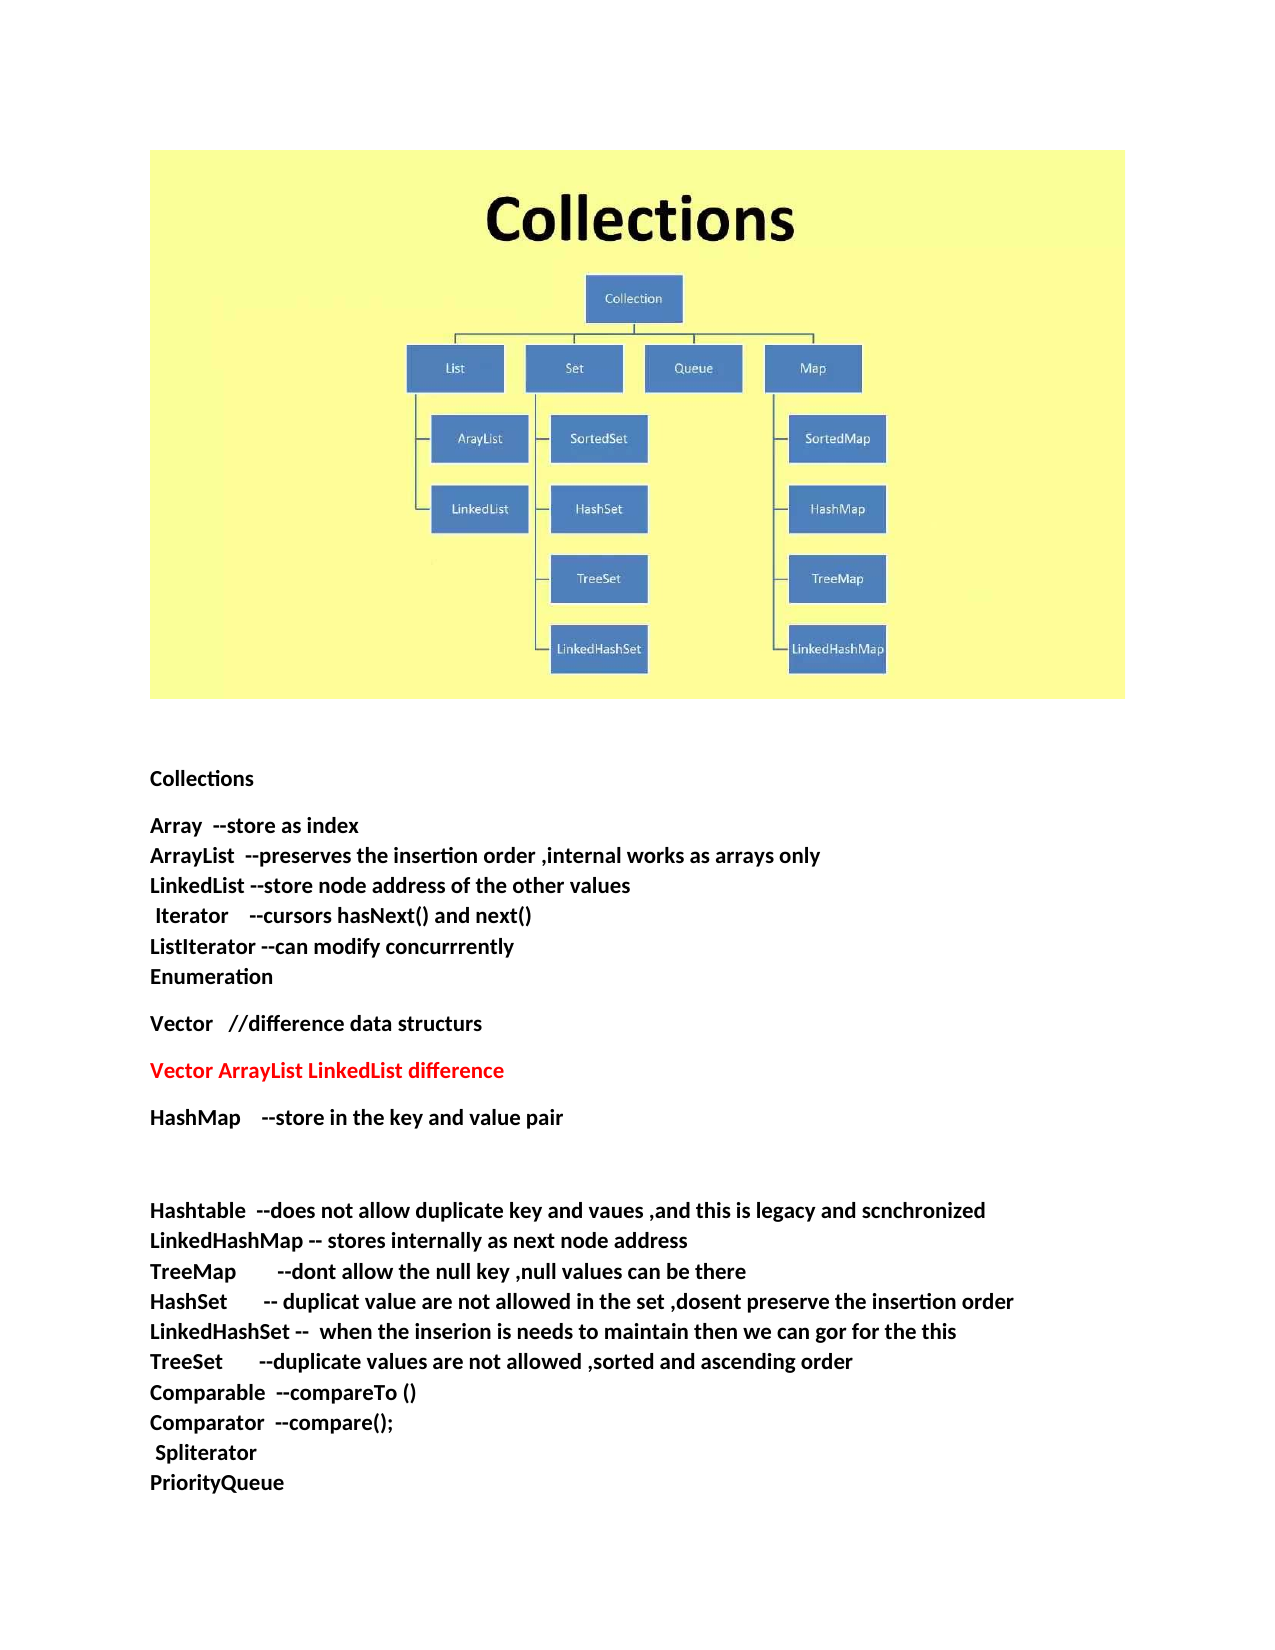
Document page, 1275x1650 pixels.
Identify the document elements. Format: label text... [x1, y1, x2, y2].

picture [150, 150, 1125, 699]
text Vector //difference data structurs [150, 1009, 1125, 1037]
text Collections [150, 764, 1125, 792]
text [150, 1196, 1125, 1496]
text HashMap --store in the key and value pair [150, 1103, 1125, 1131]
text Vector ArrayList LinkedList difference [150, 1056, 1125, 1084]
text Array --store as index ArrayList --preserves the insertion order ,internal works as arrays only LinkedList --store node address of the other values Iterator --cursors hasNext() and next() ListIterator --can modify concurrrently Enumeration [150, 811, 1125, 990]
